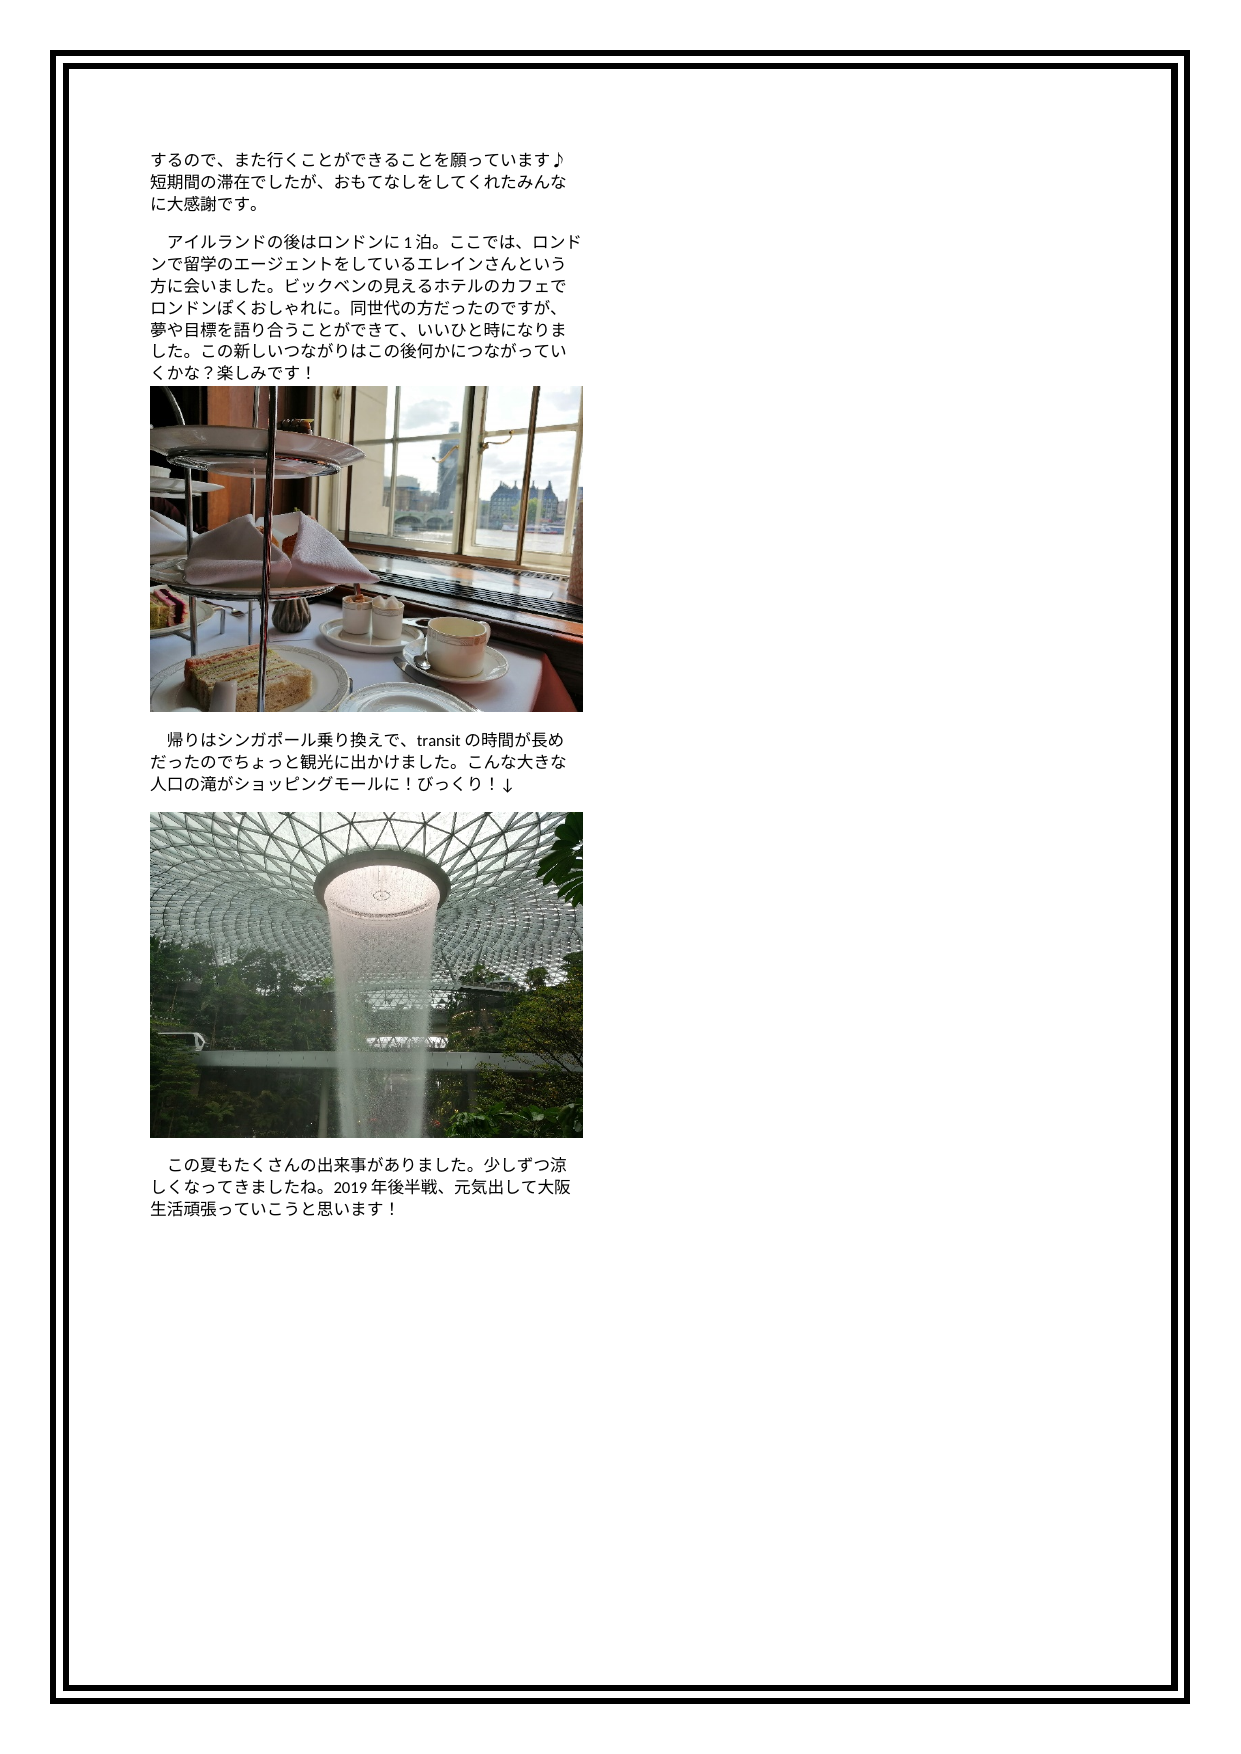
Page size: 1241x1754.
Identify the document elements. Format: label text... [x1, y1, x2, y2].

picture [150, 812, 583, 1138]
text アイルランドの後はロンドンに1泊。ここでは、ロンドンで留学のエージェントをしているエレインさんという方に会いました。ビックベンの見えるホテルのカフェでロンドンぽくおしゃれに。同世代の方だったのですが、夢や目標を語り合うことができて、いいひと時になりました。この新しいつながりはこの後何かにつながっていくかな？楽しみです！ [150, 232, 583, 386]
text この夏もたくさんの出来事がありました。少しずつ涼しくなってきましたね。2019年後半戦、元気出して大阪生活頑張っていこうと思います！ [150, 1156, 583, 1220]
text 帰りはシンガポール乗り換えで、transitの時間が長めだったのでちょっと観光に出かけました。こんな大きな人口の滝がショッピングモールに！びっくり！↓ [150, 730, 583, 794]
text アイルランドは不思議な出会いで出会った国のひとつです。まさか2回も行くとは！魅力がたくさんな国なきがするので、また行くことができることを願っています♪短期間の滞在でしたが、おもてなしをしてくれたみんなに大感謝です。 [150, 150, 583, 214]
picture [150, 386, 583, 712]
